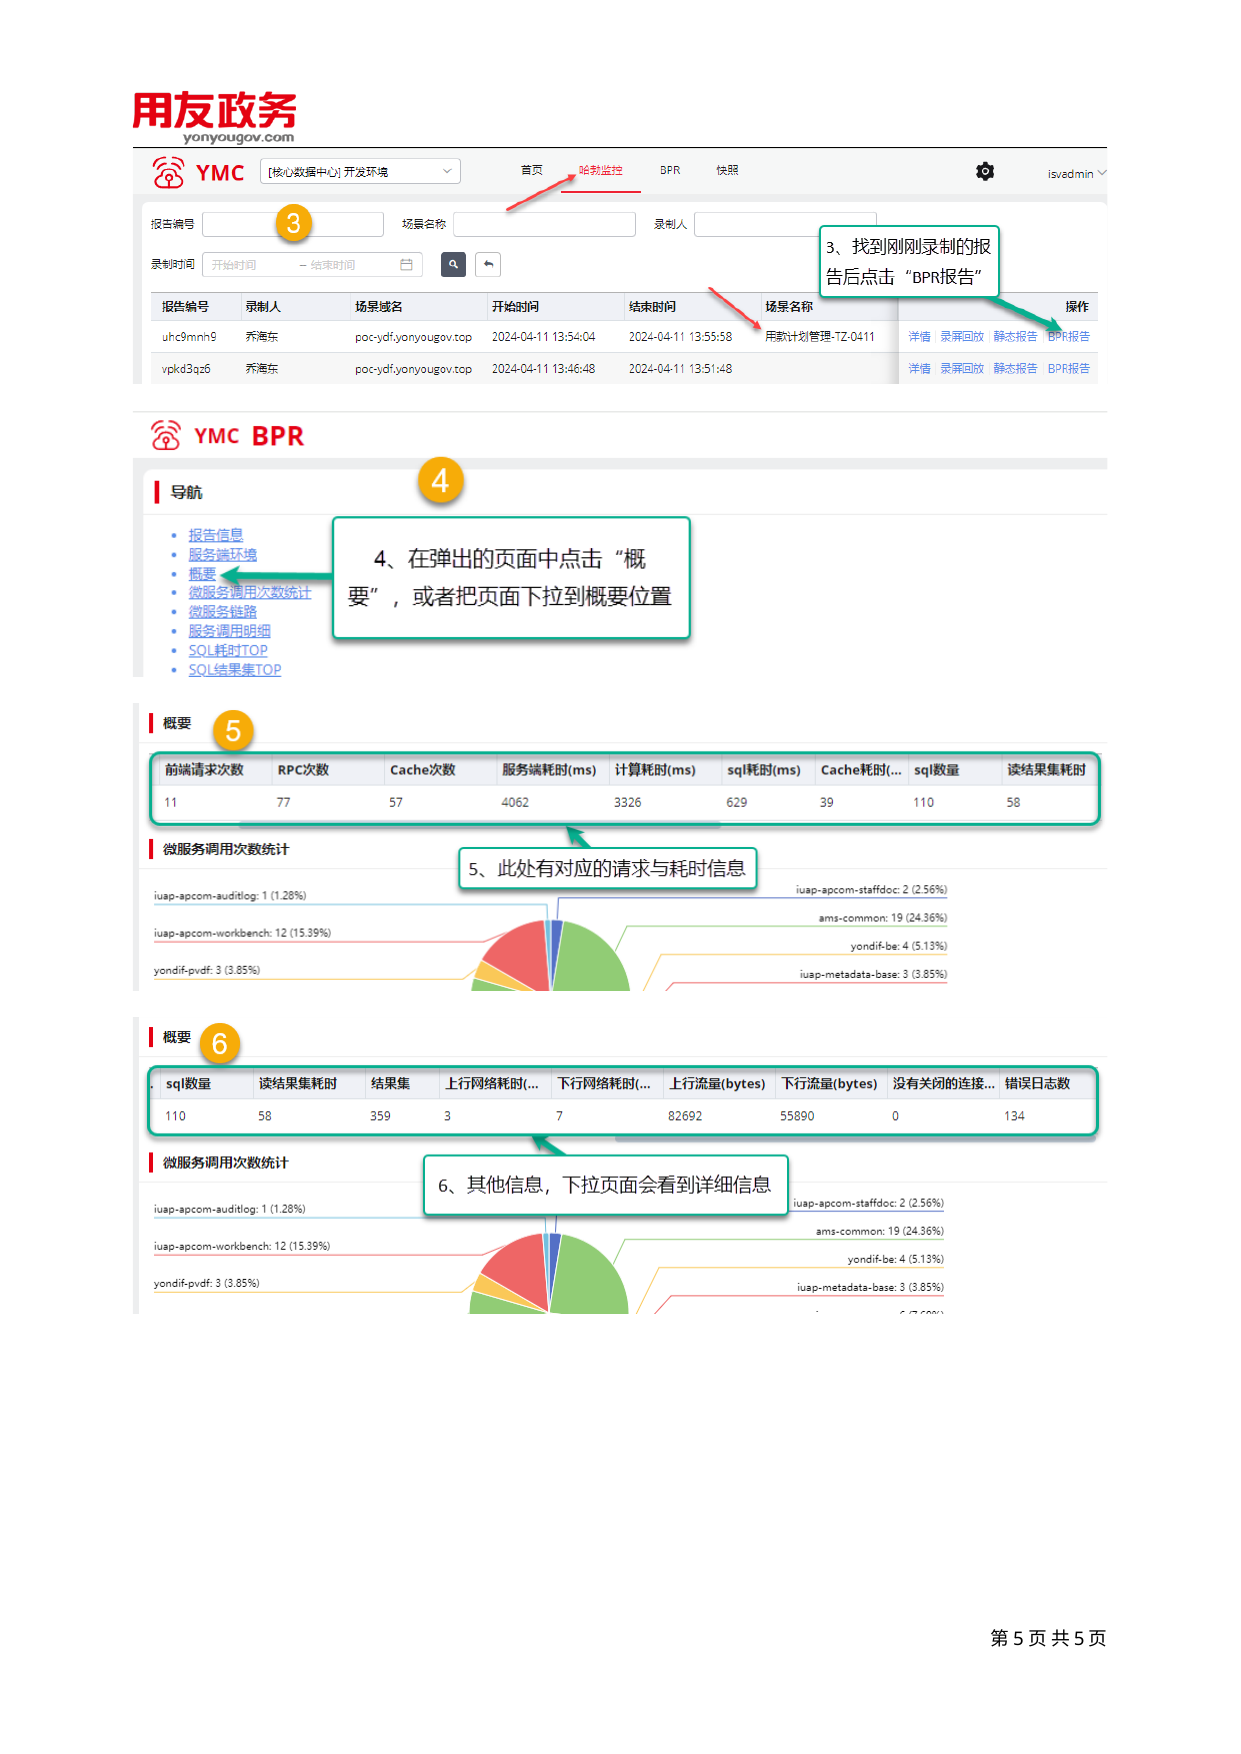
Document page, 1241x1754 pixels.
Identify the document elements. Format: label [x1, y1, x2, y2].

picture [132, 1017, 1108, 1314]
picture [132, 88, 303, 145]
picture [132, 703, 1108, 991]
picture [132, 410, 1108, 677]
picture [132, 148, 1108, 384]
